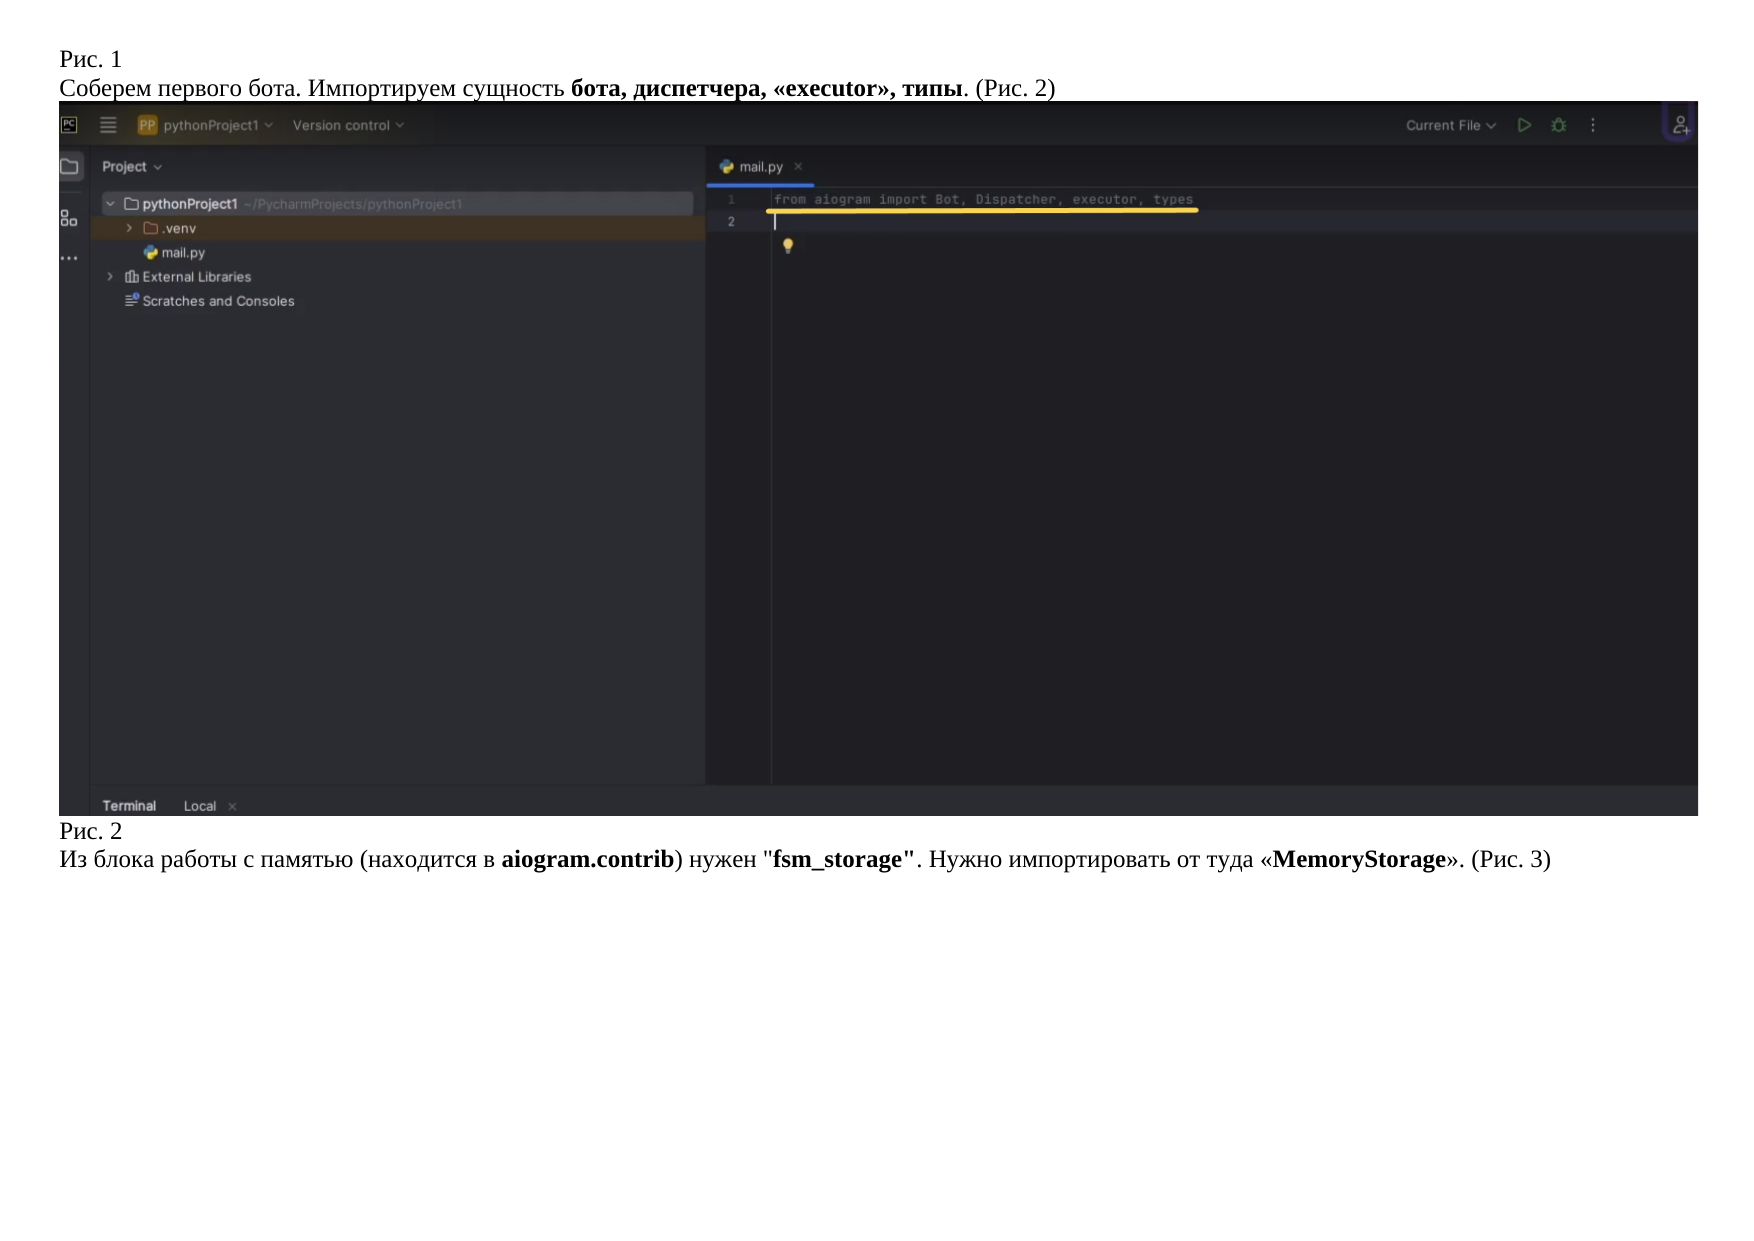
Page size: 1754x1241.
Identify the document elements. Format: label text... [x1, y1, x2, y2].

text Соберем первого бота. Импортируем сущность бота, диспетчера, «executor», типы. (Рис. 2) [59, 73, 1698, 101]
picture [59, 101, 1699, 816]
text Из блока работы с памятью (находится в aiogram.contrib) нужен "fsm_storage". Нужно импортировать от туда «MemoryStorage». (Рис. 3) [59, 844, 1698, 873]
text Рис. 2 [59, 816, 1698, 844]
text Рис. 1 [59, 44, 1698, 73]
